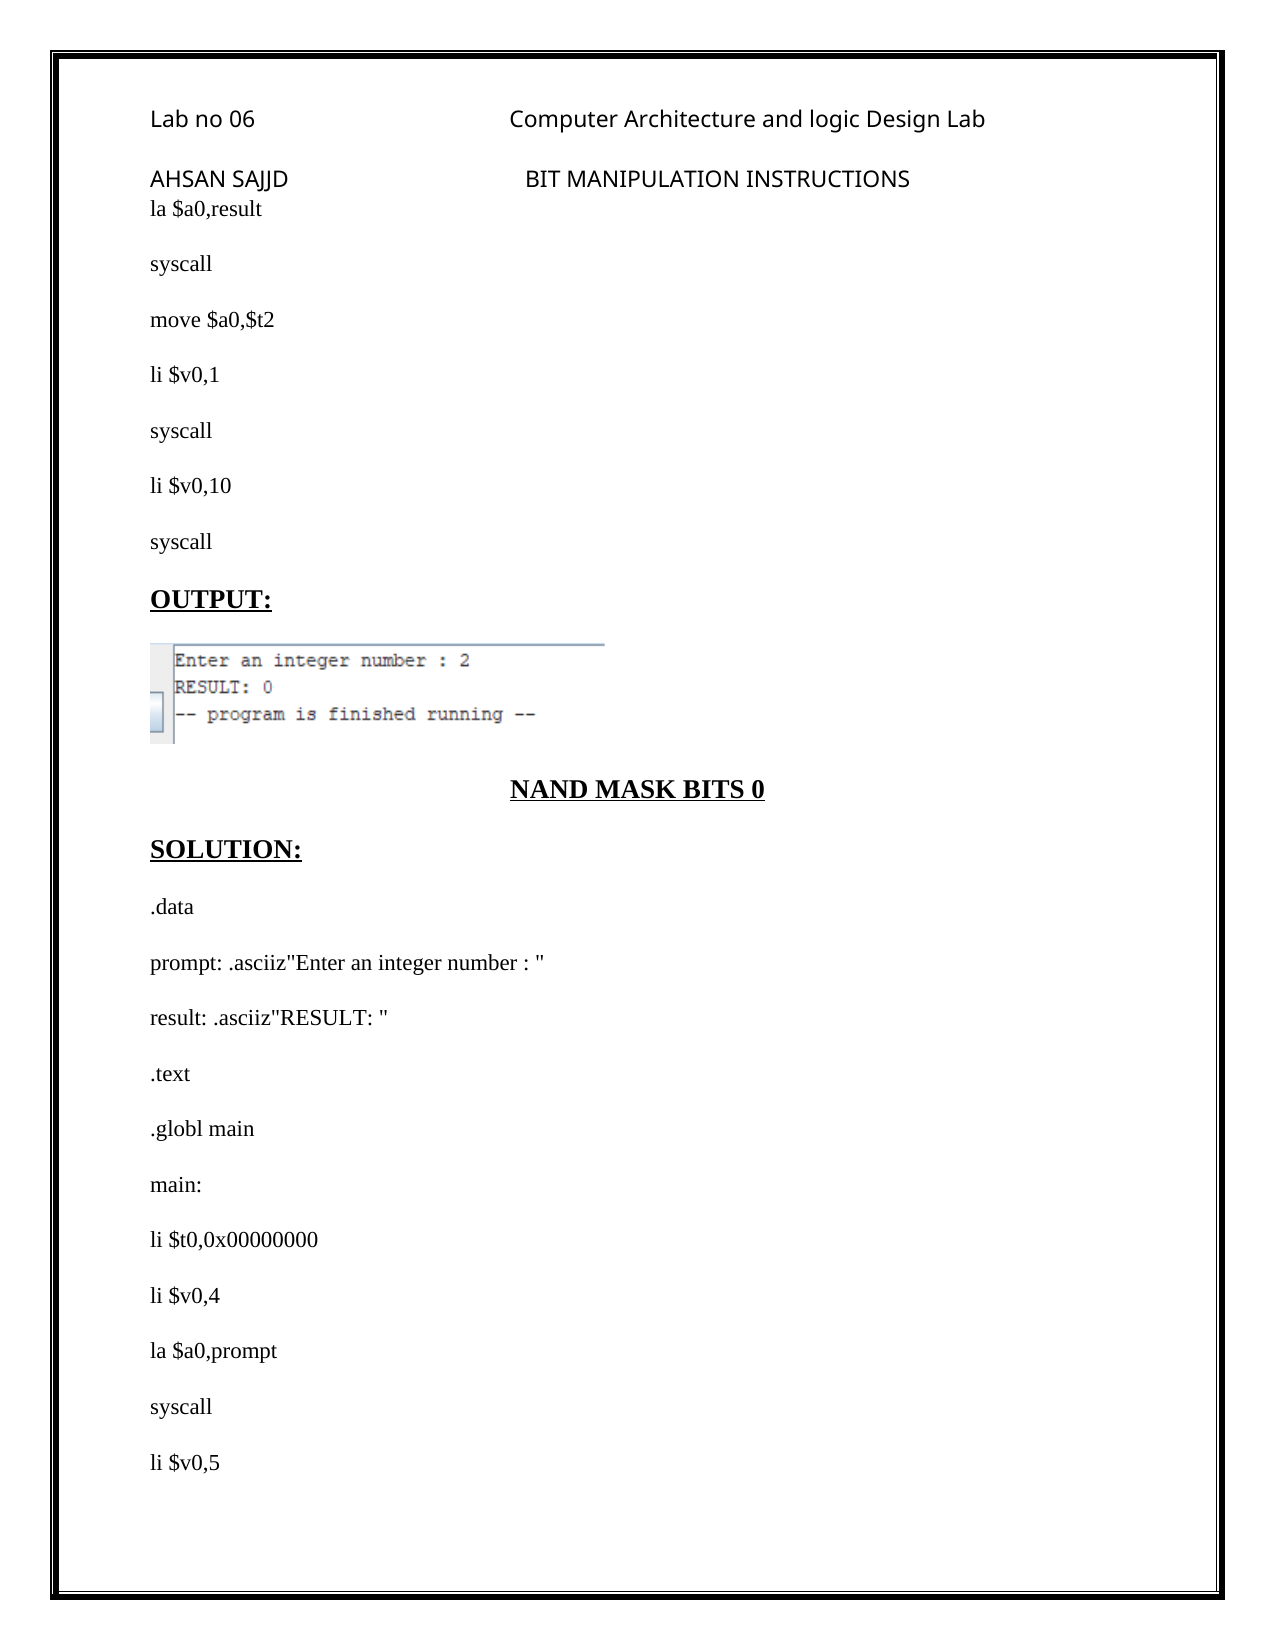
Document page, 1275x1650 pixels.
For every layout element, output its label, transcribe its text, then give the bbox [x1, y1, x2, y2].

text syscall [150, 417, 1125, 443]
text syscall [150, 250, 1125, 276]
text li $v0,4 [150, 1282, 1125, 1308]
text OUTPUT: [150, 583, 1125, 614]
text main: [150, 1171, 1125, 1197]
text syscall [150, 1393, 1125, 1419]
text .data [150, 893, 1125, 920]
text li $v0,10 [150, 472, 1125, 498]
text li $v0,1 [150, 361, 1125, 387]
text SOLUTION: [150, 833, 1125, 864]
text .globl main [150, 1115, 1125, 1142]
text .text [150, 1060, 1125, 1086]
text prompt: .asciiz"Enter an integer number : " [150, 949, 1125, 975]
picture [150, 643, 605, 744]
text NAND MASK BITS 0 [150, 773, 1125, 804]
text la $a0,prompt [150, 1337, 1125, 1364]
text la $a0,result [150, 194, 1125, 221]
text li $v0,5 [150, 1448, 1125, 1475]
text result: .asciiz"RESULT: " [150, 1004, 1125, 1031]
text syscall [150, 528, 1125, 554]
text move $a0,$t2 [150, 306, 1125, 332]
text li $t0,0x00000000 [150, 1226, 1125, 1253]
